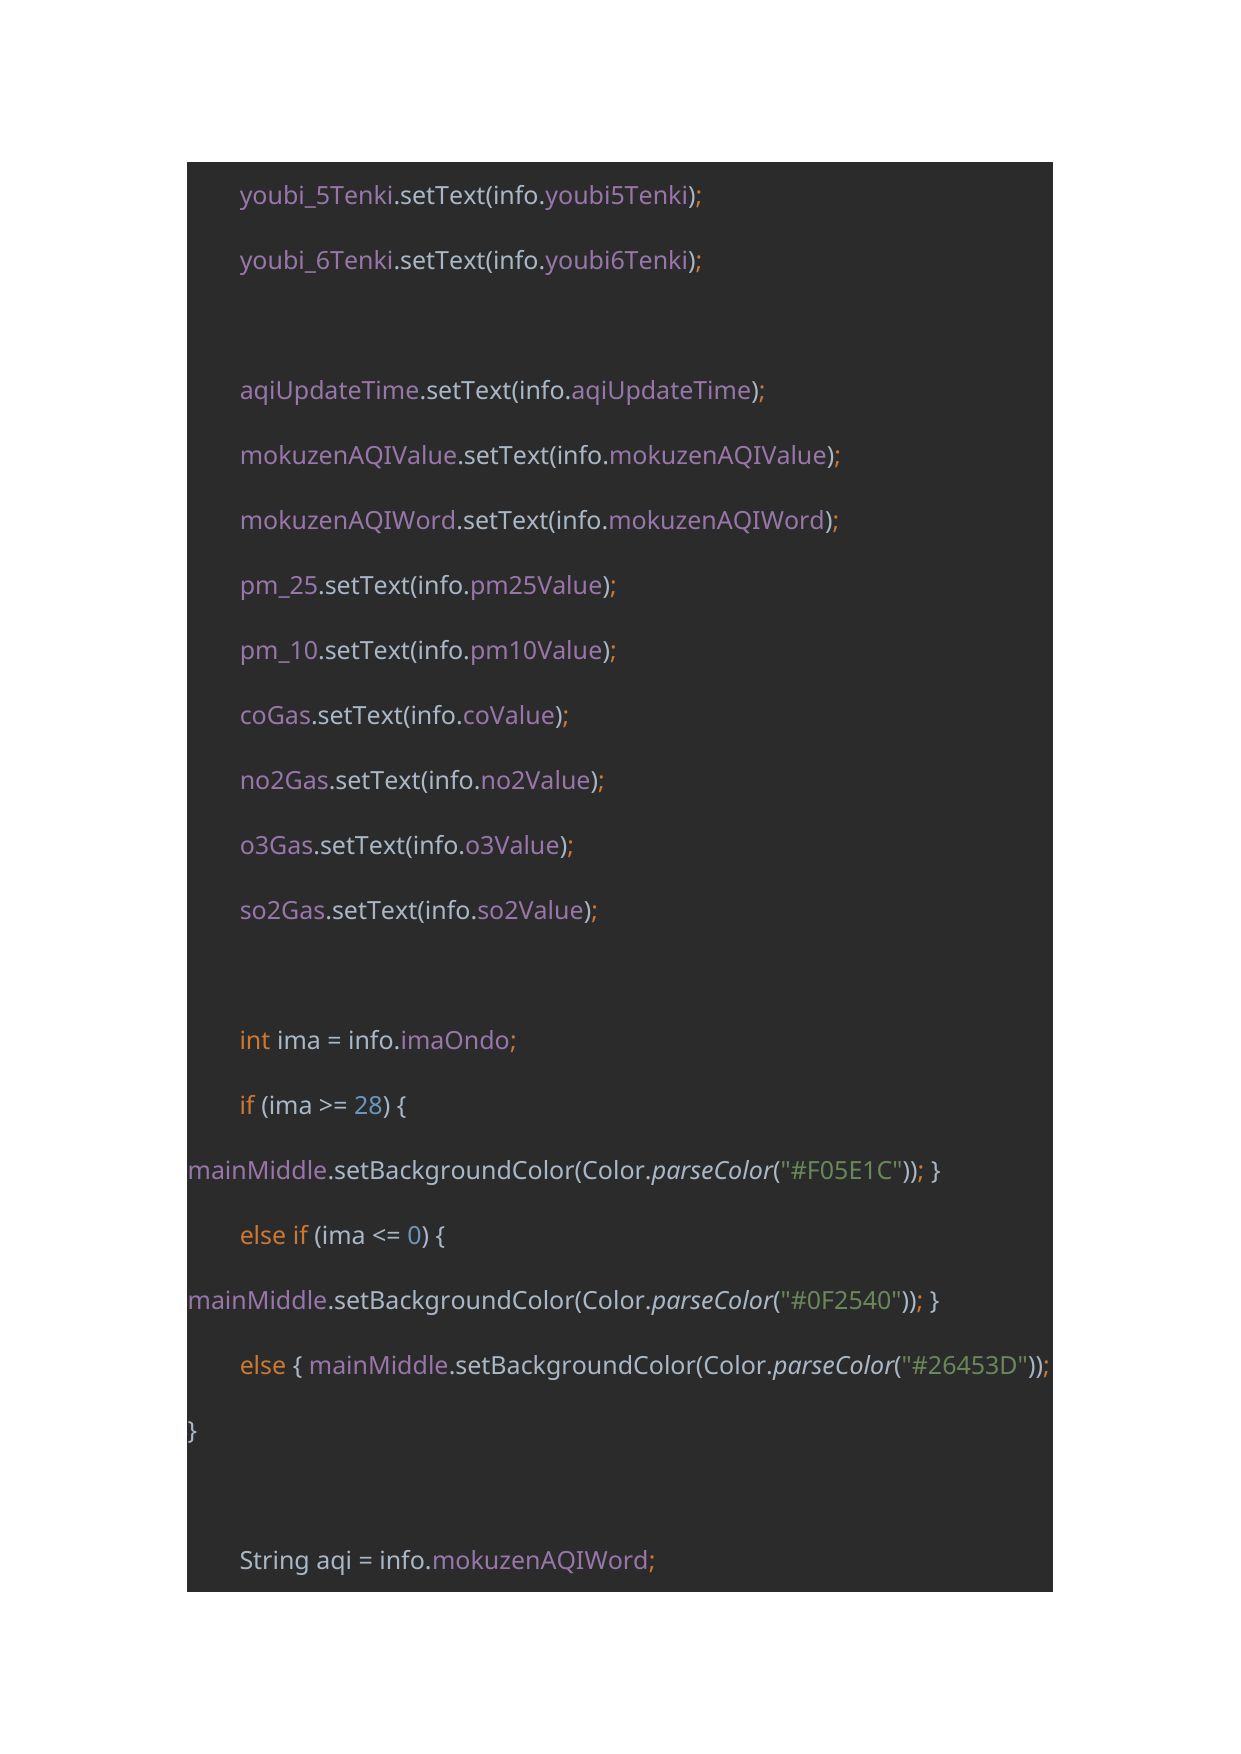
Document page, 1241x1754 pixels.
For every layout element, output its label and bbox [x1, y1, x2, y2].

text [187, 162, 1053, 1592]
